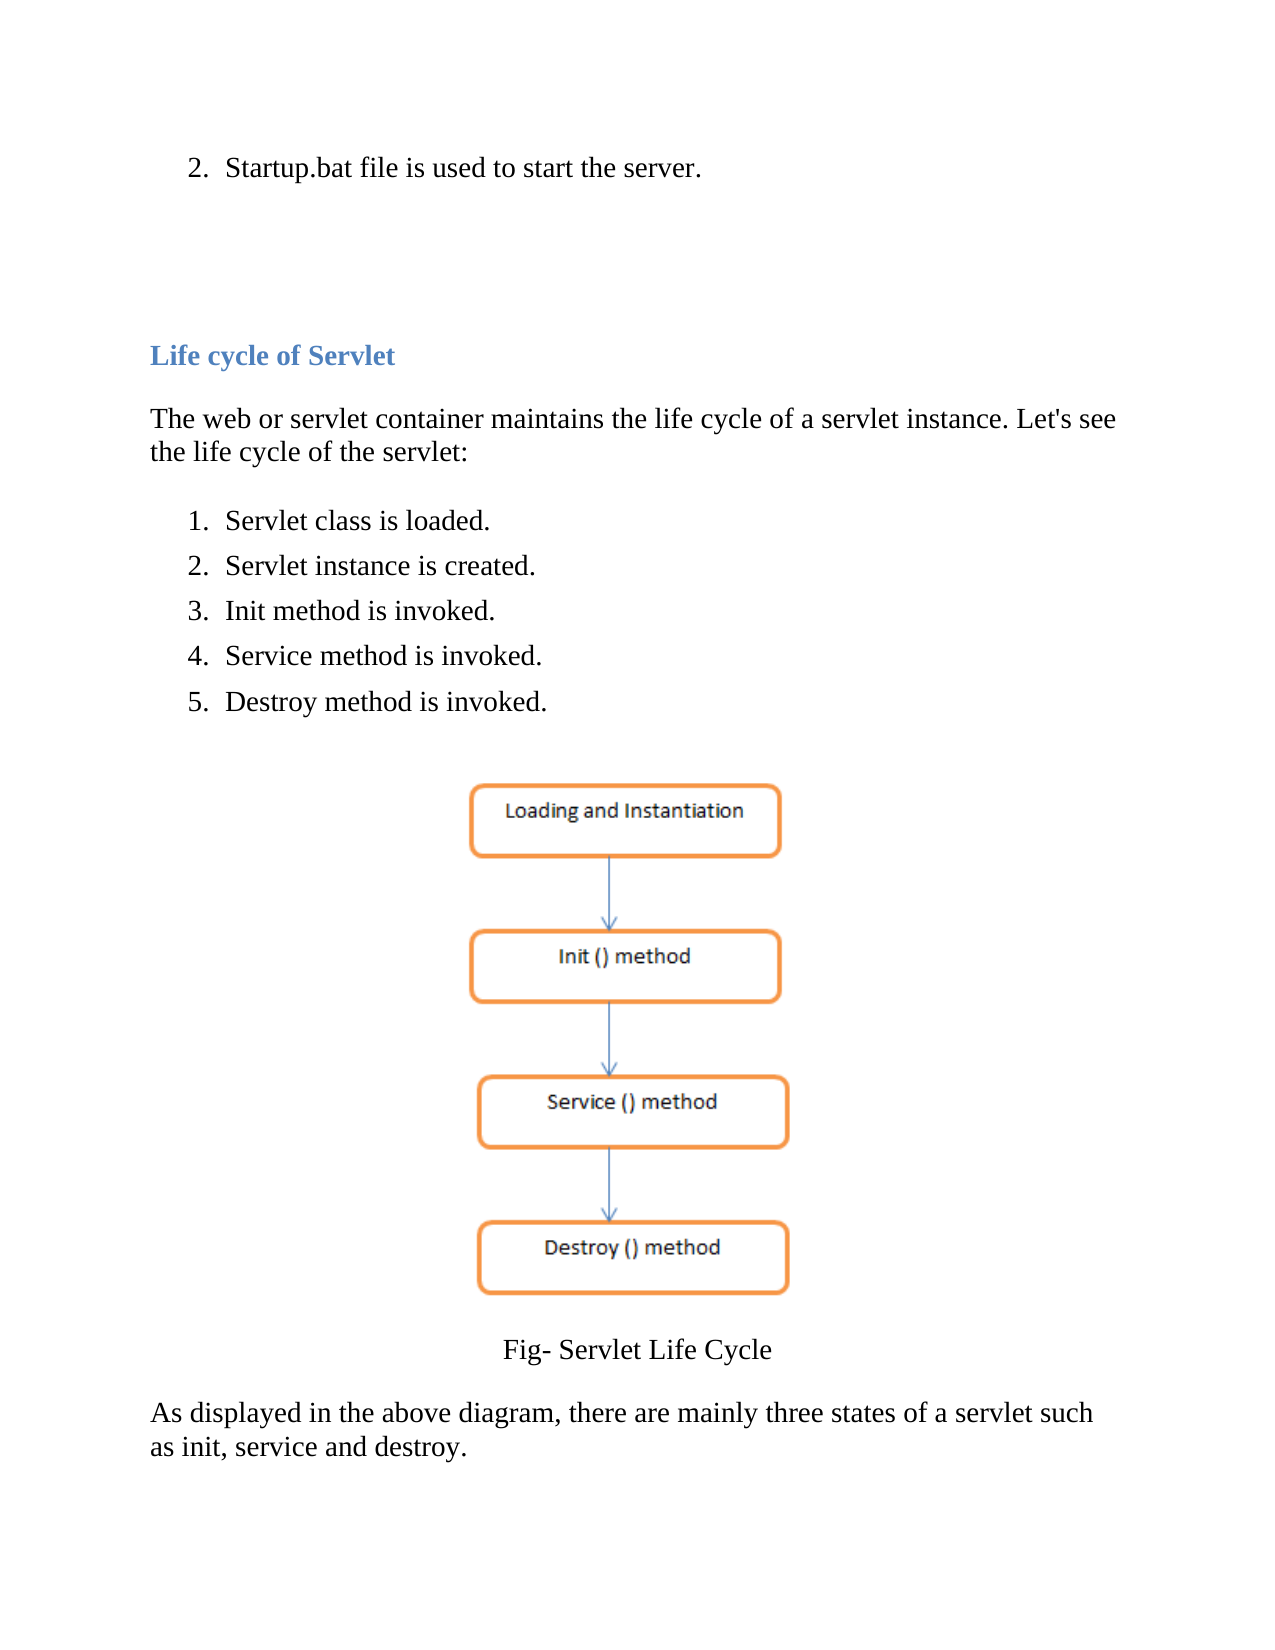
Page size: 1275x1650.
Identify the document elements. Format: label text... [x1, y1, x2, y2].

text Fig- Servlet Life Cycle [150, 1332, 1125, 1366]
list Servlet instance is created. [187, 542, 1125, 581]
list Servlet class is loaded. [187, 497, 1125, 536]
list Service method is invoked. [187, 633, 1125, 672]
text As displayed in the above diagram, there are mainly three states of a servlet such as init, service and destroy. [150, 1395, 1125, 1462]
list Startup.bat file is used to start the server. [187, 150, 1125, 183]
picture [410, 746, 865, 1333]
text The web or servlet container maintains the life cycle of a servlet instance. Let's see the life cycle of the servlet: [150, 401, 1125, 468]
list Init method is invoked. [187, 588, 1125, 627]
text Life cycle of Servlet [150, 338, 1125, 372]
list Destroy method is invoked. [187, 678, 1125, 717]
